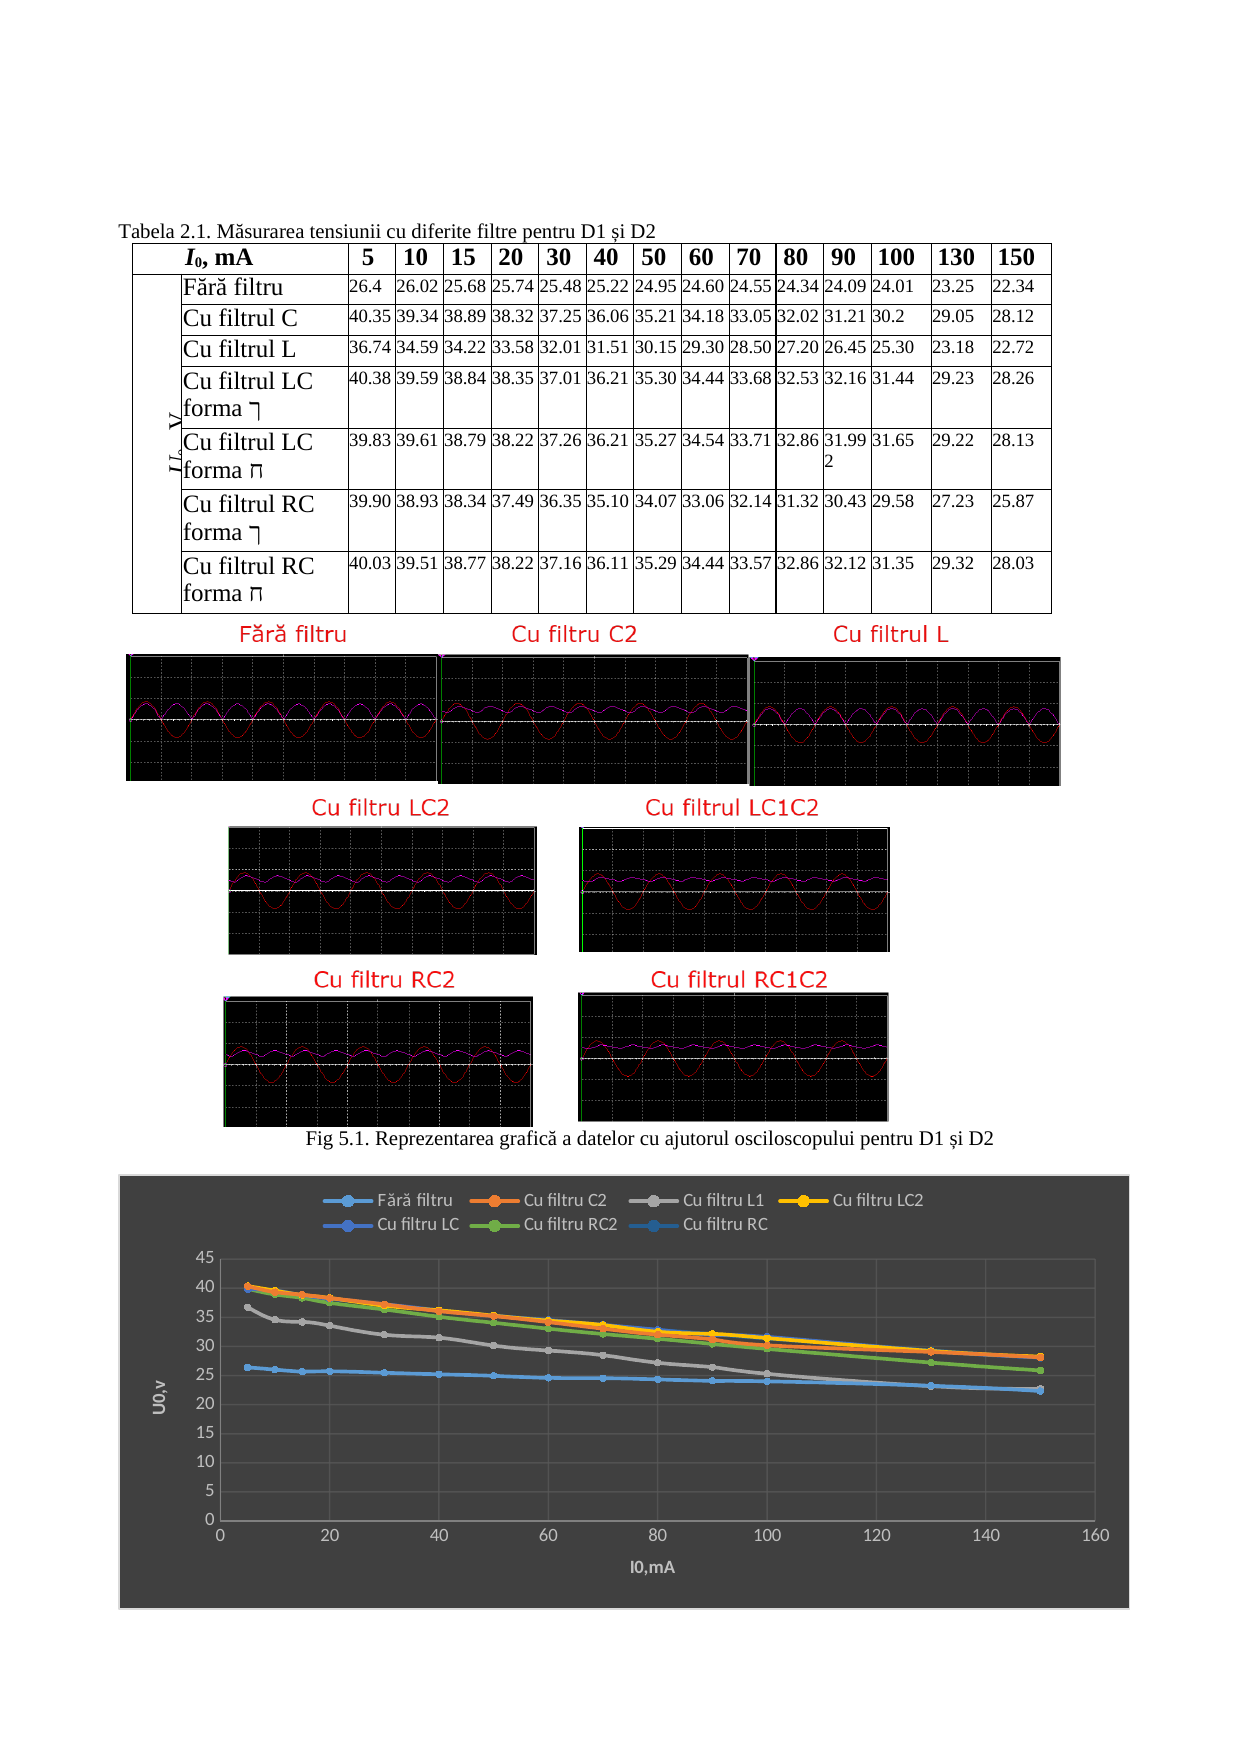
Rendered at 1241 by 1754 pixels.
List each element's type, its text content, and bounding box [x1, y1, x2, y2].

table_cell 38.77 [444, 552, 491, 613]
table_cell 33.57 [730, 552, 775, 613]
table_cell 33.05 [730, 305, 775, 335]
table_cell 32.12 [824, 552, 871, 613]
table_cell 27.20 [777, 336, 823, 366]
table_cell 38.22 [492, 552, 538, 613]
table_cell 31.32 [777, 490, 823, 551]
table_cell 34.07 [634, 490, 681, 551]
table_cell 37.49 [492, 490, 538, 551]
table_cell 38.32 [492, 305, 538, 335]
text Tabela 2.1. Măsurarea tensiunii cu diferite filtre pentru D1 și D2 [118, 219, 1181, 243]
table_cell 31.44 [872, 367, 931, 427]
table_cell 29.30 [682, 336, 729, 366]
table_cell 24.09 [824, 275, 871, 304]
table_cell 34.59 [396, 336, 443, 366]
table_header 30 [539, 244, 586, 273]
table_cell 23.18 [932, 336, 991, 366]
table_cell 28.13 [992, 429, 1051, 489]
table_cell 38.89 [444, 305, 491, 335]
table_cell Cu filtrul RC forma ך [182, 490, 348, 551]
table_cell 33.68 [730, 367, 775, 427]
table_cell 32.53 [777, 367, 823, 427]
table_header 5 [349, 244, 395, 273]
table_cell 24.34 [777, 275, 823, 304]
table_cell 32.16 [824, 367, 871, 427]
table_header 150 [992, 244, 1051, 273]
table_cell 39.59 [396, 367, 443, 427]
table_cell 25.87 [992, 490, 1051, 551]
table_cell 24.95 [634, 275, 681, 304]
table_cell Cu filtrul L [182, 336, 348, 366]
table_cell 32.86 [777, 429, 823, 489]
table_cell 33.71 [730, 429, 775, 489]
table_cell 38.35 [492, 367, 538, 427]
table_cell Cu filtrul LC forma ך [182, 367, 348, 427]
table_cell 26.45 [824, 336, 871, 366]
table_cell 25.74 [492, 275, 538, 304]
table_cell 39.34 [396, 305, 443, 335]
table_cell 37.01 [539, 367, 586, 427]
table_header 100 [872, 244, 931, 273]
table_header I0, mA [133, 244, 348, 273]
table_cell 37.25 [539, 305, 586, 335]
table_cell Cu filtrul C [182, 305, 348, 335]
table_cell 40.35 [349, 305, 395, 335]
table_cell 33.06 [682, 490, 729, 551]
table_cell 29.22 [932, 429, 991, 489]
table_header 90 [824, 244, 871, 273]
table_header 15 [444, 244, 491, 273]
table_cell 25.68 [444, 275, 491, 304]
table_cell 37.26 [539, 429, 586, 489]
table_cell 26.02 [396, 275, 443, 304]
table_header 80 [777, 244, 823, 273]
table_cell 37.16 [539, 552, 586, 613]
table_cell 38.84 [444, 367, 491, 427]
text Fig 5.1. Reprezentarea grafică a datelor cu ajutorul osciloscopului pentru D1 și D2 [118, 1126, 1181, 1150]
table_header 10 [396, 244, 443, 273]
table_cell 34.54 [682, 429, 729, 489]
table_cell 32.14 [730, 490, 775, 551]
table_cell 34.44 [682, 367, 729, 427]
table_cell 31.21 [824, 305, 871, 335]
table_cell 39.51 [396, 552, 443, 613]
table_header 70 [730, 244, 775, 273]
table_cell 35.29 [634, 552, 681, 613]
table_cell 33.58 [492, 336, 538, 366]
table_cell 34.18 [682, 305, 729, 335]
table_cell 23.25 [932, 275, 991, 304]
table_cell 34.44 [682, 552, 729, 613]
table_cell 24.60 [682, 275, 729, 304]
table_cell 38.22 [492, 429, 538, 489]
table_cell 29.32 [932, 552, 991, 613]
table_cell 25.48 [539, 275, 586, 304]
table_cell 25.30 [872, 336, 931, 366]
table_cell Cu filtrul RC forma ח [182, 552, 348, 613]
table_cell 24.55 [730, 275, 775, 304]
table_cell 29.58 [872, 490, 931, 551]
table_cell 25.22 [587, 275, 633, 304]
table_cell 31.51 [587, 336, 633, 366]
table_header 20 [492, 244, 538, 273]
table_cell 36.06 [587, 305, 633, 335]
table_cell 36.21 [587, 429, 633, 489]
table_cell 26.4 [349, 275, 395, 304]
table_cell 39.61 [396, 429, 443, 489]
table_cell 35.10 [587, 490, 633, 551]
table_cell 28.26 [992, 367, 1051, 427]
table_cell 36.74 [349, 336, 395, 366]
table_cell 36.35 [539, 490, 586, 551]
table_cell 30.43 [824, 490, 871, 551]
table_cell 40.03 [349, 552, 395, 613]
table_cell 30.2 [872, 305, 931, 335]
table_cell 36.11 [587, 552, 633, 613]
table_cell 38.93 [396, 490, 443, 551]
table_cell 31.35 [872, 552, 931, 613]
table_cell 28.50 [730, 336, 775, 366]
table_cell 22.34 [992, 275, 1051, 304]
table_header 50 [634, 244, 681, 273]
table_cell 32.86 [777, 552, 823, 613]
table_cell 28.12 [992, 305, 1051, 335]
table_cell 27.23 [932, 490, 991, 551]
table_header 40 [587, 244, 633, 273]
table_cell 40.38 [349, 367, 395, 427]
table_cell 22.72 [992, 336, 1051, 366]
table_header 60 [682, 244, 729, 273]
table_cell 35.21 [634, 305, 681, 335]
table_cell 36.21 [587, 367, 633, 427]
picture [118, 613, 1065, 1127]
table_cell U0 , V [133, 275, 181, 613]
table_cell 34.22 [444, 336, 491, 366]
table_cell 31.992 [824, 429, 871, 489]
table_cell 39.83 [349, 429, 395, 489]
table_cell 30.15 [634, 336, 681, 366]
table_cell 31.65 [872, 429, 931, 489]
table_cell 29.23 [932, 367, 991, 427]
table_cell 35.30 [634, 367, 681, 427]
table_cell 29.05 [932, 305, 991, 335]
table_cell 39.90 [349, 490, 395, 551]
table_cell 38.79 [444, 429, 491, 489]
table_cell Cu filtrul LC forma ח [182, 429, 348, 489]
table_cell 32.02 [777, 305, 823, 335]
table_cell 35.27 [634, 429, 681, 489]
table_header 130 [932, 244, 991, 273]
table_cell 24.01 [872, 275, 931, 304]
table_cell Fără filtru [182, 275, 348, 304]
table_cell 38.34 [444, 490, 491, 551]
table_cell 28.03 [992, 552, 1051, 613]
table_cell 32.01 [539, 336, 586, 366]
